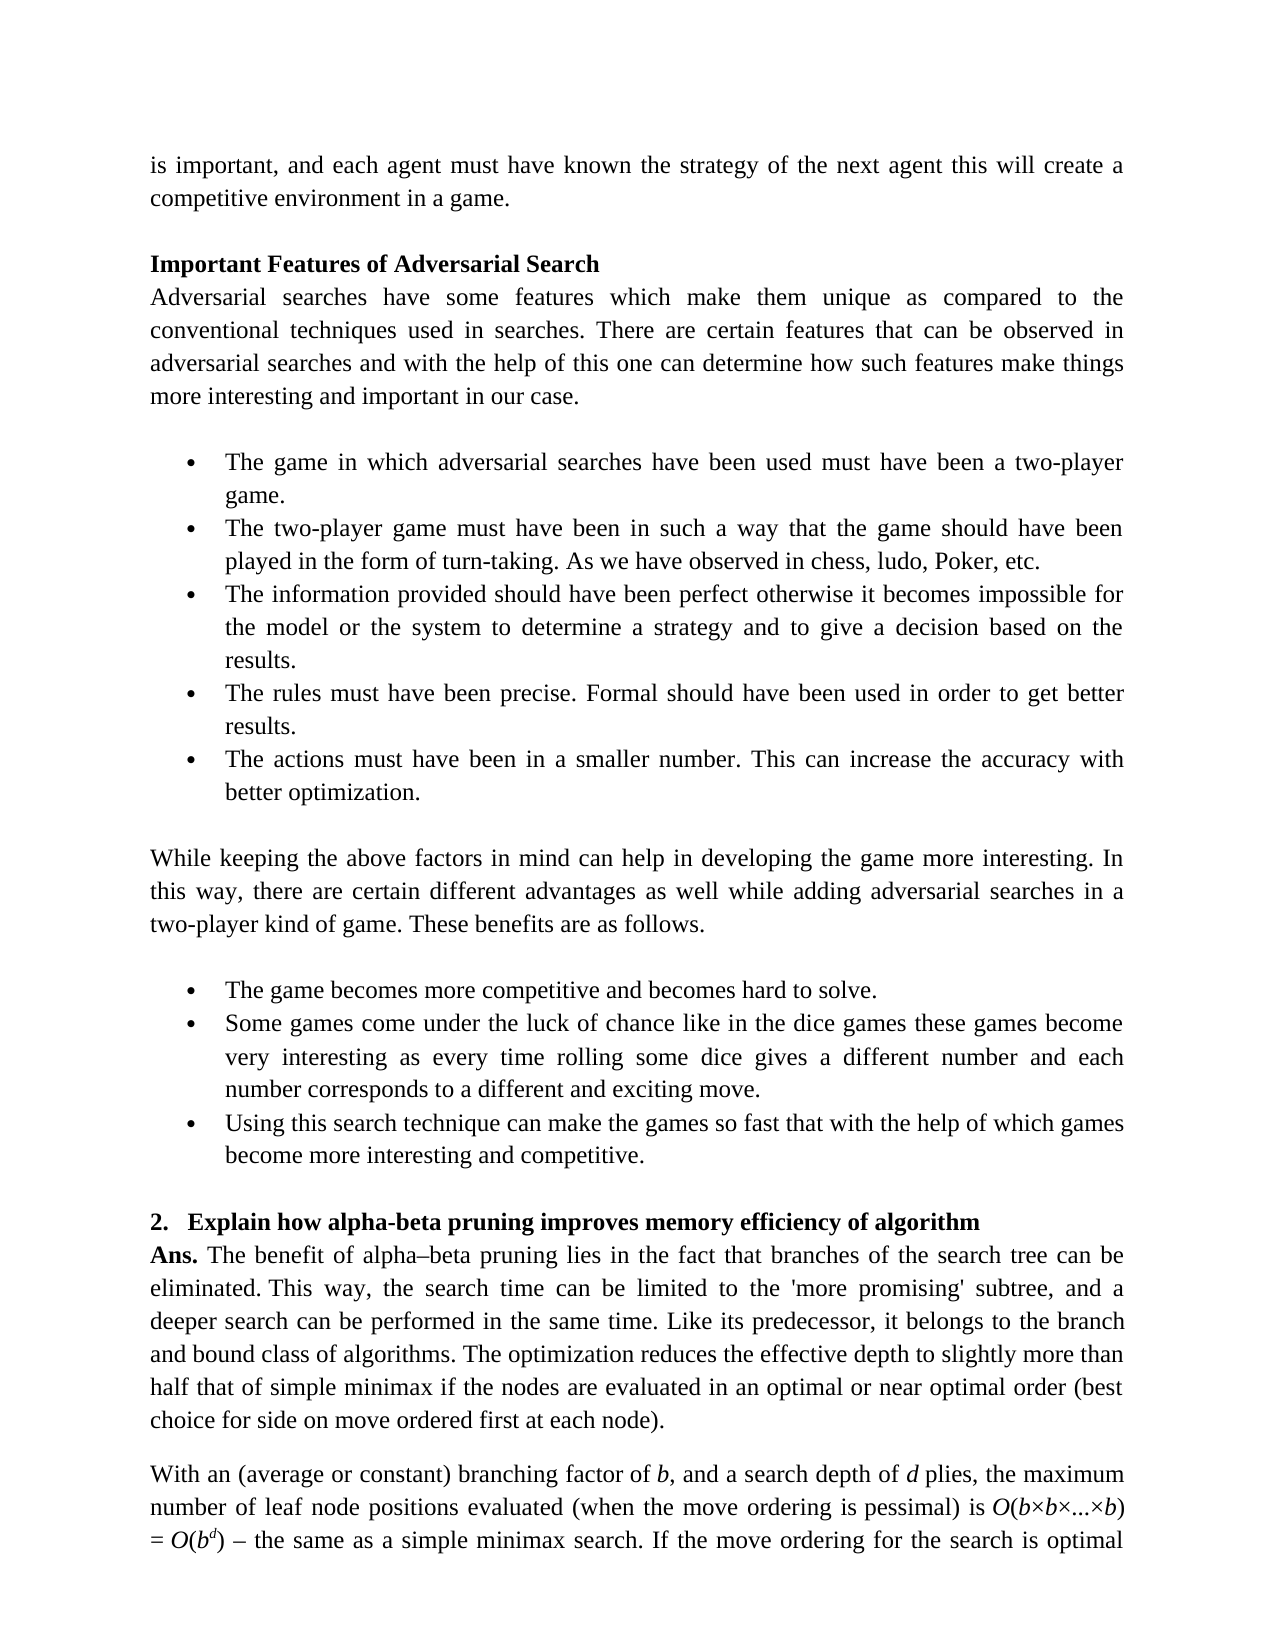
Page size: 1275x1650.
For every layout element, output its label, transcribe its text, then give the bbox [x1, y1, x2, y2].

text Adversarial searches have some features which make them unique as compared to the conventional techniques used in searches. There are certain features that can be observed in adversarial searches and with the help of this one can determine how such features make things more interesting and important in our case. [150, 282, 1125, 410]
list Some games come under the luck of chance like in the dice games these games become very interesting as every time rolling some dice gives a different number and each number corresponds to a different and exciting move. [187, 1008, 1125, 1103]
list The game in which adversarial searches have been used must have been a two-player game. [187, 447, 1125, 509]
list The actions must have been in a smaller number. This can increase the accuracy with better optimization. [187, 744, 1125, 806]
list Using this search technique can make the games so fast that with the help of which games become more interesting and competitive. [187, 1108, 1125, 1169]
list The information provided should have been perfect otherwise it becomes impossible for the model or the system to determine a strategy and to give a decision based on the results. [187, 579, 1125, 674]
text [150, 150, 1125, 212]
list The game becomes more competitive and becomes hard to solve. [187, 976, 1125, 1004]
text While keeping the above factors in mind can help in developing the game more interesting. In this way, there are certain different advantages as well while adding adversarial searches in a two-player kind of game. These benefits are as follows. [150, 843, 1125, 938]
list The two-player game must have been in such a way that the game should have been played in the form of turn-taking. As we have observed in chess, ludo, Poker, etc. [187, 513, 1125, 575]
list Explain how alpha-beta pruning improves memory efficiency of algorithm [150, 1207, 1125, 1235]
text Ans. The benefit of alpha–beta pruning lies in the fact that branches of the search tree can be eliminated. This way, the search time can be limited to the 'more promising' subtree, and a deeper search can be performed in the same time. Like its predecessor, it belongs to the branch and bound class of algorithms. The optimization reduces the effective depth to slightly more than half that of simple minimax if the nodes are evaluated in an optimal or near optimal order (best choice for side on move ordered first at each node). [150, 1240, 1125, 1433]
text Important Features of Adversarial Search [150, 249, 1125, 278]
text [150, 1459, 1125, 1553]
list The rules must have been precise. Formal should have been used in order to get better results. [187, 678, 1125, 740]
